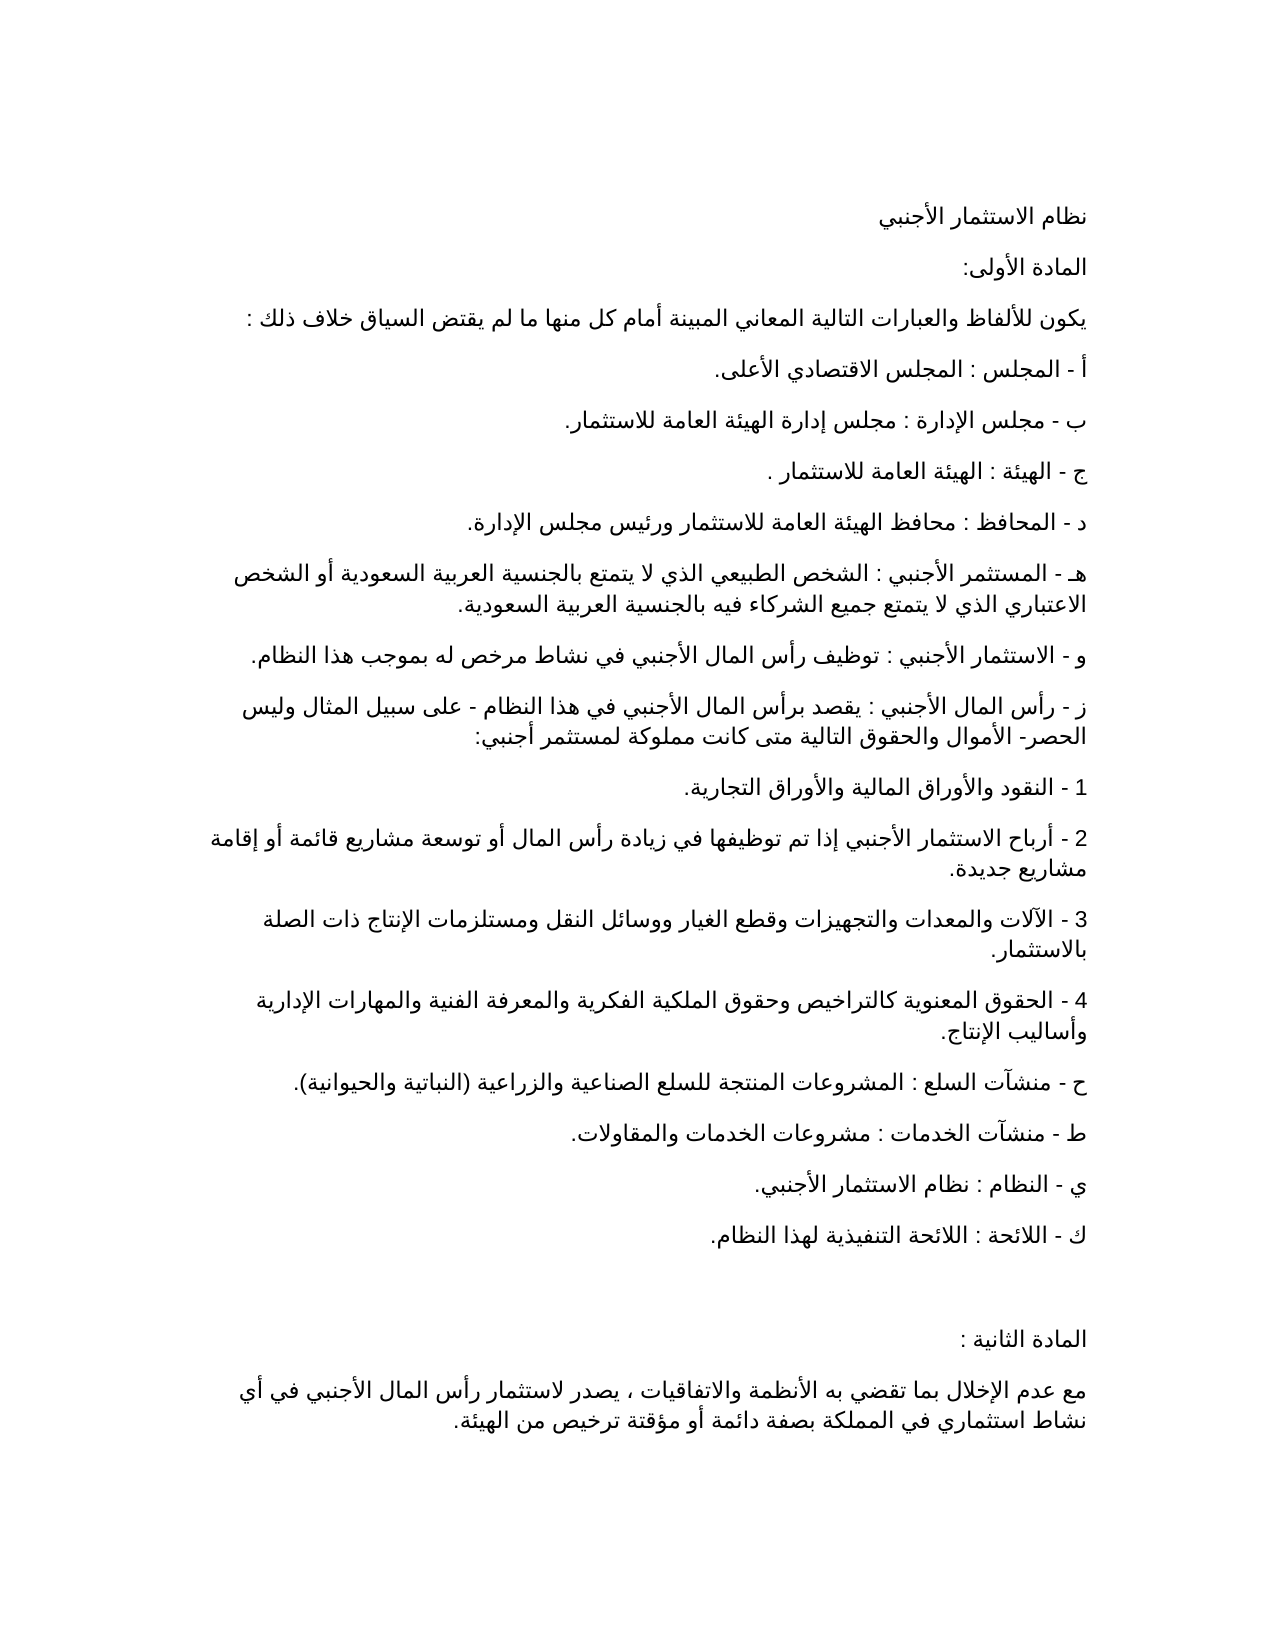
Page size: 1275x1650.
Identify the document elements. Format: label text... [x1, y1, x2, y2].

text 3 - الآلات والمعدات والتجهيزات وقطع الغيار ووسائل النقل ومستلزمات الإنتاج ذات الصلة بالاستثمار. [187, 906, 1087, 963]
text ب - مجلس الإدارة : مجلس إدارة الهيئة العامة للاستثمار. [187, 407, 1087, 433]
text و - الاستثمار الأجنبي : توظيف رأس المال الأجنبي في نشاط مرخص له بموجب هذا النظام. [187, 642, 1087, 668]
text المادة الأولى: [187, 254, 1087, 280]
text ك - اللائحة : اللائحة التنفيذية لهذا النظام. [187, 1222, 1087, 1248]
text 2 - أرباح الاستثمار الأجنبي إذا تم توظيفها في زيادة رأس المال أو توسعة مشاريع قائمة أو إقامة مشاريع جديدة. [187, 825, 1087, 881]
text يكون للألفاظ والعبارات التالية المعاني المبينة أمام كل منها ما لم يقتض السياق خلاف ذلك : [187, 305, 1087, 331]
text أ - المجلس : المجلس الاقتصادي الأعلى. [187, 356, 1087, 382]
text هـ - المستثمر الأجنبي : الشخص الطبيعي الذي لا يتمتع بالجنسية العربية السعودية أو الشخص الاعتباري الذي لا يتمتع جميع الشركاء فيه بالجنسية العربية السعودية. [187, 560, 1087, 617]
text د - المحافظ : محافظ الهيئة العامة للاستثمار ورئيس مجلس الإدارة. [187, 509, 1087, 536]
text ي - النظام : نظام الاستثمار الأجنبي. [187, 1171, 1087, 1197]
text 4 - الحقوق المعنوية كالتراخيص وحقوق الملكية الفكرية والمعرفة الفنية والمهارات الإدارية وأساليب الإنتاج. [187, 987, 1087, 1044]
text ج - الهيئة : الهيئة العامة للاستثمار . [187, 458, 1087, 484]
text المادة الثانية : [187, 1326, 1087, 1352]
text ح - منشآت السلع : المشروعات المنتجة للسلع الصناعية والزراعية (النباتية والحيوانية). [187, 1069, 1087, 1095]
text 1 - النقود والأوراق المالية والأوراق التجارية. [187, 774, 1087, 800]
text ط - منشآت الخدمات : مشروعات الخدمات والمقاولات. [187, 1120, 1087, 1146]
text مع عدم الإخلال بما تقضي به الأنظمة والاتفاقيات ، يصدر لاستثمار رأس المال الأجنبي في أي نشاط استثماري في المملكة بصفة دائمة أو مؤقتة ترخيص من الهيئة. [187, 1377, 1087, 1433]
text نظام الاستثمار الأجنبي [187, 203, 1087, 229]
text ز - رأس المال الأجنبي : يقصد برأس المال الأجنبي في هذا النظام - على سبيل المثال وليس الحصر- الأموال والحقوق التالية متى كانت مملوكة لمستثمر أجنبي: [187, 693, 1087, 749]
